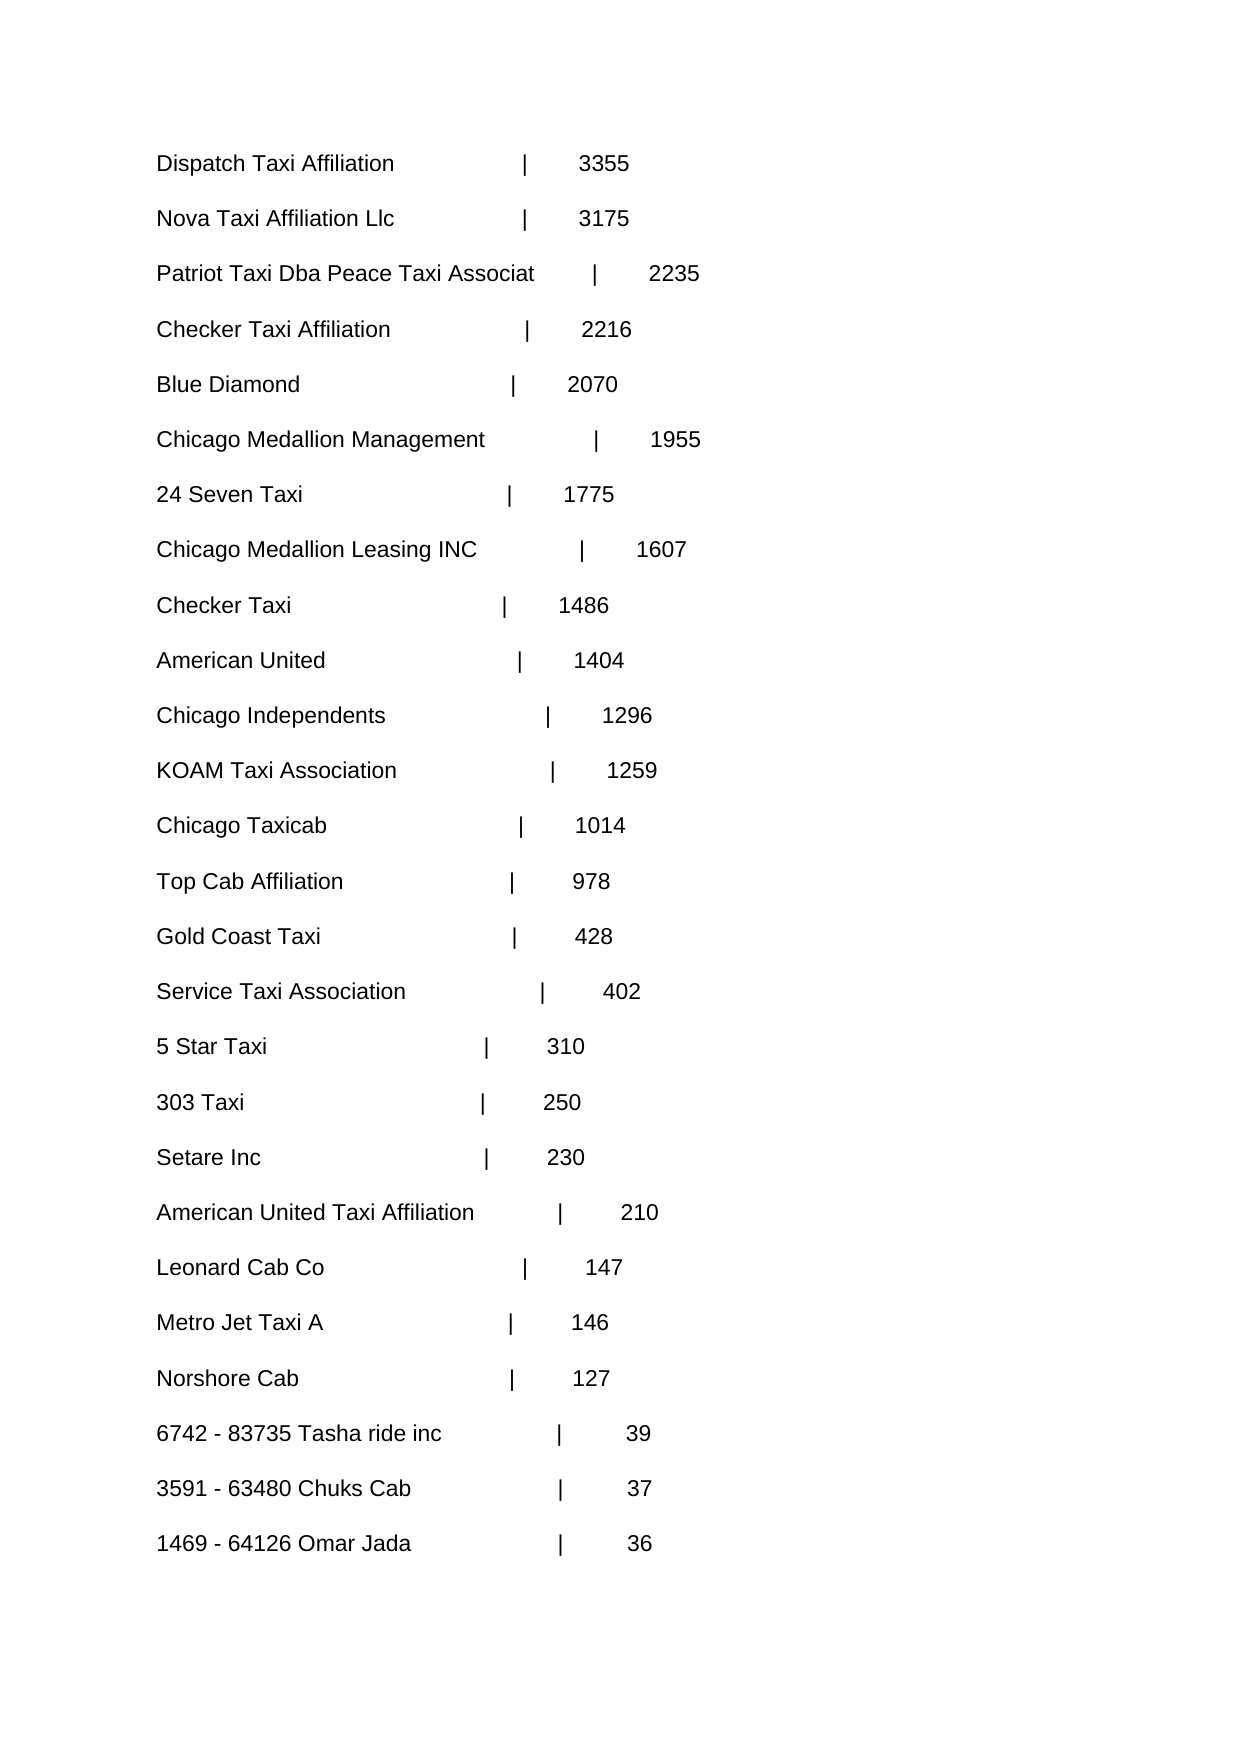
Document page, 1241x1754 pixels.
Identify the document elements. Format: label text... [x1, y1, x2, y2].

text Blue Diamond | 2070 [150, 371, 1090, 397]
text Leonard Cab Co | 147 [150, 1254, 1090, 1281]
text 5 Star Taxi | 310 [150, 1033, 1090, 1060]
text 303 Taxi | 250 [150, 1088, 1090, 1115]
text Chicago Independents | 1296 [150, 702, 1090, 728]
text 6742 - 83735 Tasha ride inc | 39 [150, 1420, 1090, 1446]
text Setare Inc | 230 [150, 1144, 1090, 1170]
text KOAM Taxi Association | 1259 [150, 757, 1090, 784]
text 24 Seven Taxi | 1775 [150, 481, 1090, 508]
text Nova Taxi Affiliation Llc | 3175 [150, 205, 1090, 232]
text Checker Taxi | 1486 [150, 592, 1090, 618]
text American United | 1404 [150, 647, 1090, 673]
text Checker Taxi Affiliation | 2216 [150, 316, 1090, 342]
text Metro Jet Taxi A | 146 [150, 1309, 1090, 1336]
text Norshore Cab | 127 [150, 1364, 1090, 1391]
text 3591 - 63480 Chuks Cab | 37 [150, 1475, 1090, 1501]
text Dispatch Taxi Affiliation | 3355 [150, 150, 1090, 176]
text Chicago Medallion Management | 1955 [150, 426, 1090, 452]
text Top Cab Affiliation | 978 [150, 868, 1090, 894]
text Chicago Taxicab | 1014 [150, 812, 1090, 839]
text 1469 - 64126 Omar Jada | 36 [150, 1530, 1090, 1557]
text Gold Coast Taxi | 428 [150, 923, 1090, 949]
text Service Taxi Association | 402 [150, 978, 1090, 1004]
text Patriot Taxi Dba Peace Taxi Associat | 2235 [150, 260, 1090, 287]
text Chicago Medallion Leasing INC | 1607 [150, 536, 1090, 563]
text American United Taxi Affiliation | 210 [150, 1199, 1090, 1225]
